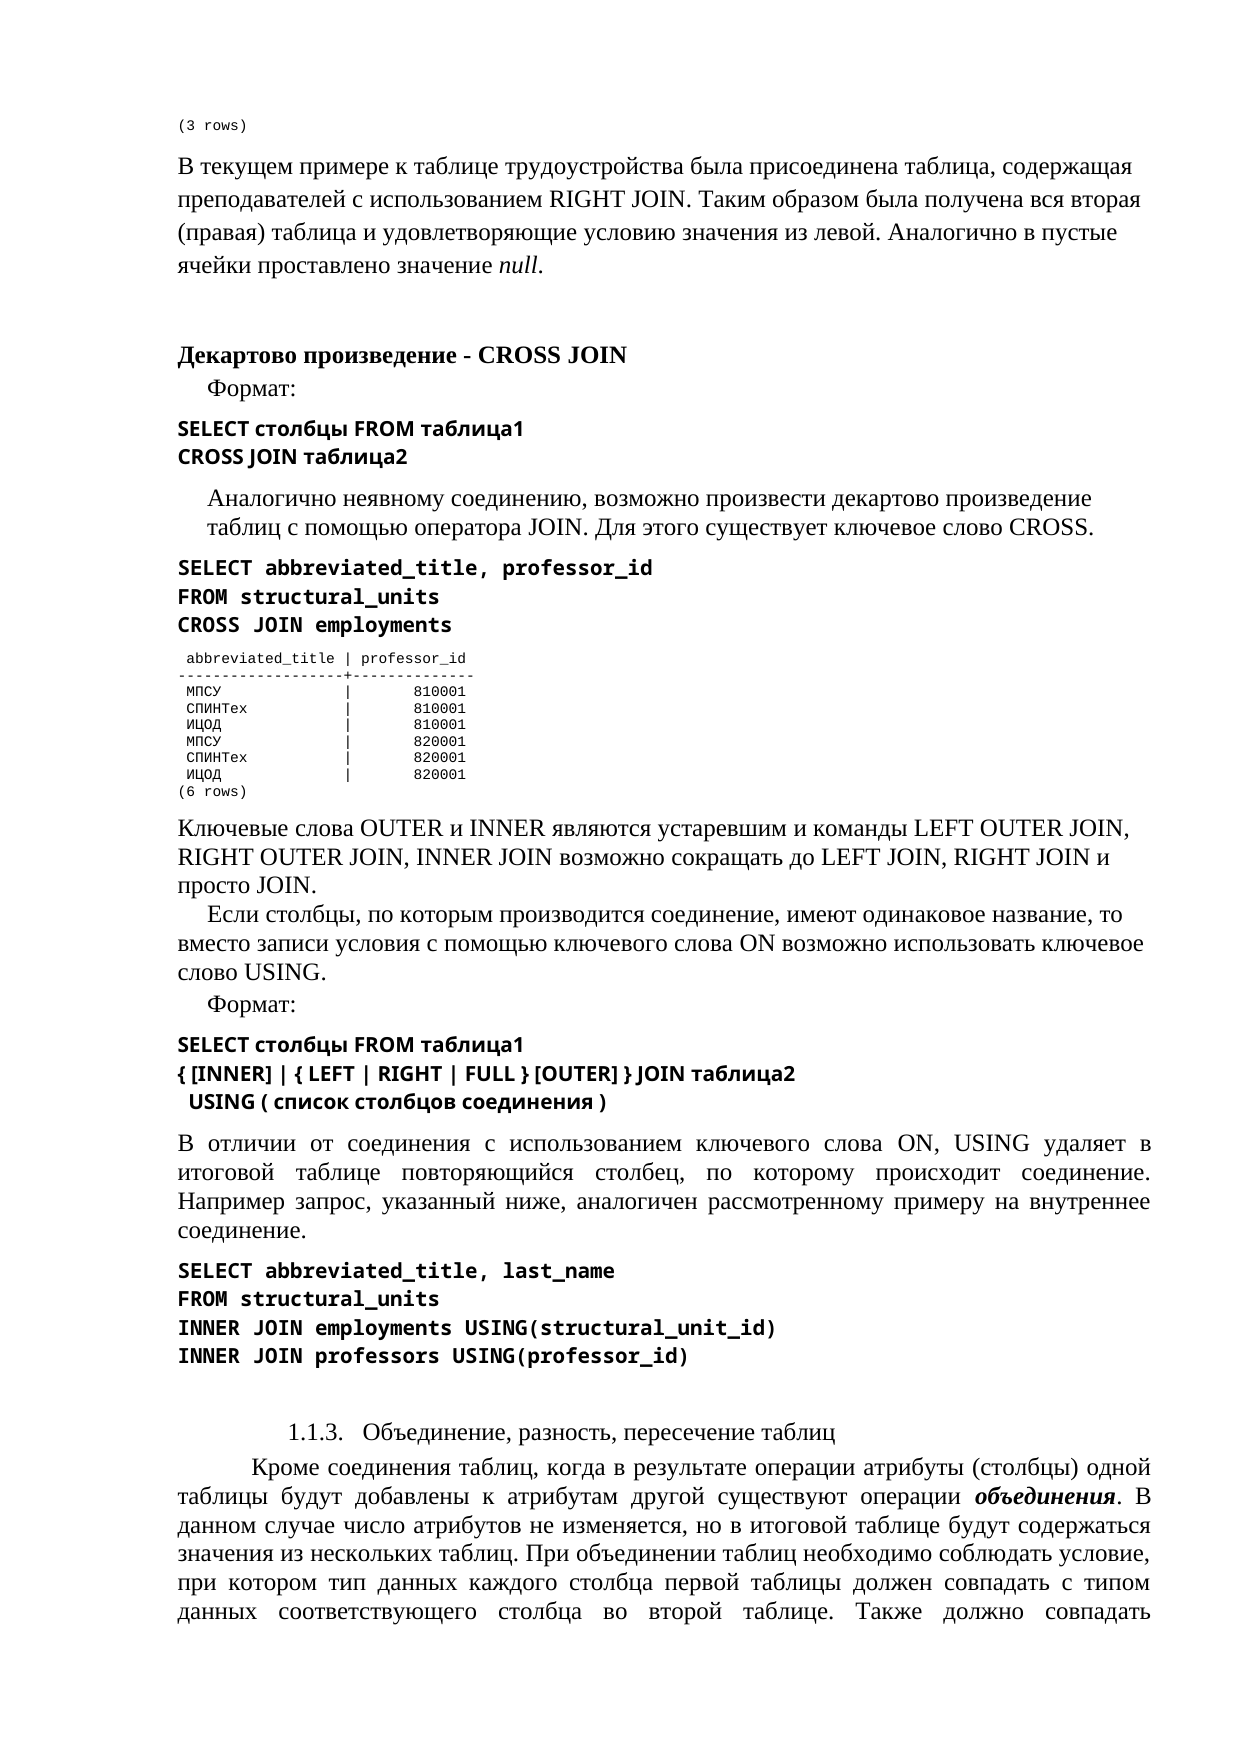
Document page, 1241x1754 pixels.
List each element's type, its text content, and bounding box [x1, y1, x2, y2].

text МПСУ | 810001 [177, 684, 1152, 701]
text СПИНТех | 820001 [177, 751, 1152, 767]
text ИЦОД | 820001 [177, 767, 1152, 784]
text SELECT столбцы FROM таблица1 [177, 1031, 1152, 1059]
list Аналогично неявному соединению, возможно произвести декартово произведение таблиц с помощью оператора JOIN. Для этого существует ключевое слово CROSS. [207, 483, 1152, 541]
text Формат: [207, 369, 1152, 402]
text (3 rows) [177, 118, 1152, 135]
list Объединение, разность, пересечение таблиц [287, 1417, 1152, 1446]
text SELECT столбцы FROM таблица1 [177, 414, 1152, 442]
text FROM structural_units [177, 1284, 1152, 1313]
text ИЦОД | 810001 [177, 717, 1152, 734]
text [177, 1452, 1152, 1625]
text CROSS JOIN таблица2 [177, 442, 1152, 471]
text CROSS JOIN employments [177, 610, 1152, 639]
text SELECT abbreviated_title, last_name [177, 1256, 1152, 1284]
text INNER JOIN professors USING(professor_id) [177, 1341, 1152, 1370]
text USING ( список столбцов соединения ) [177, 1087, 1152, 1116]
text В текущем примере к таблице трудоустройства была присоединена таблица, содержащая преподавателей с использованием RIGHT JOIN. Таким образом была получена вся вторая (правая) таблица и удовлетворяющие условию значения из левой. Аналогично в пустые ячейки проставлено значение null. [177, 147, 1152, 278]
text SELECT abbreviated_title, professor_id [177, 553, 1152, 582]
text Декартово произведение - CROSS JOIN [177, 340, 1152, 369]
text Формат: [207, 985, 1152, 1018]
text МПСУ | 820001 [177, 734, 1152, 751]
text В отличии от соединения с использованием ключевого слова ON, USING удаляет в итоговой таблице повторяющийся столбец, по которому происходит соединение. Например запрос, указанный ниже, аналогичен рассмотренному примеру на внутреннее соединение. [177, 1128, 1152, 1243]
text INNER JOIN employments USING(structural_unit_id) [177, 1313, 1152, 1341]
text FROM structural_units [177, 582, 1152, 610]
text { [INNER] | { LEFT | RIGHT | FULL } [OUTER] } JOIN таблица2 [177, 1059, 1152, 1087]
text СПИНТех | 810001 [177, 701, 1152, 717]
text (6 rows) [177, 784, 1152, 800]
text Ключевые слова OUTER и INNER являются устаревшим и команды LEFT OUTER JOIN, RIGHT OUTER JOIN, INNER JOIN возможно сокращать до LEFT JOIN, RIGHT JOIN и просто JOIN. [177, 813, 1152, 899]
text -------------------+-------------- [177, 668, 1152, 684]
text abbreviated_title | professor_id [177, 651, 1152, 668]
text Если столбцы, по которым производится соединение, имеют одинаковое название, то вместо записи условия с помощью ключевого слова ON возможно использовать ключевое слово USING. [177, 899, 1152, 985]
